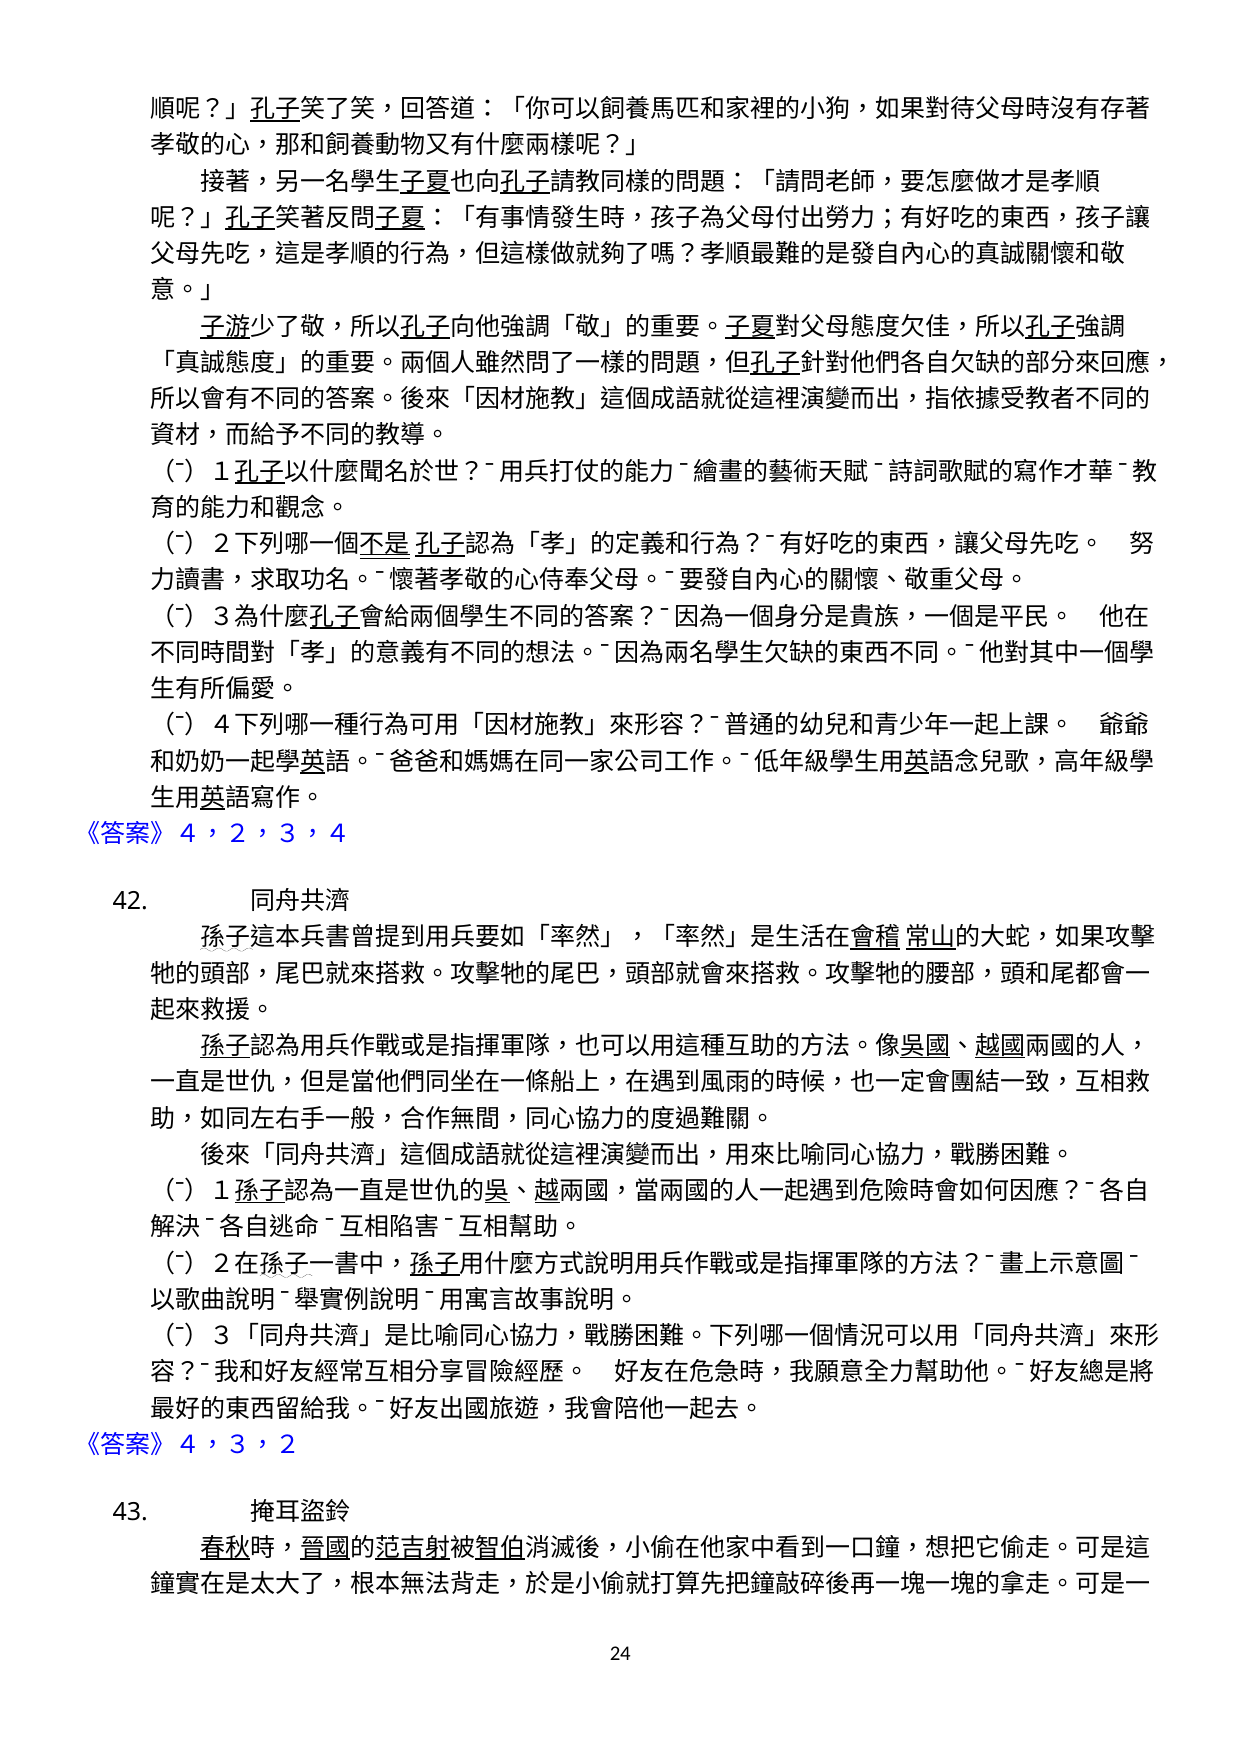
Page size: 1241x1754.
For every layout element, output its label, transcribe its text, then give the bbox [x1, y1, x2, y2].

text 《答案》４，３，２ [75, 1424, 1165, 1461]
text 《答案》４，２，３，４ [75, 814, 1165, 850]
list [112, 89, 1165, 814]
list 同舟共濟 孫子這本兵書曾提到用兵要如「率然」，「率然」是生活在會稽 常山的大蛇，如果攻擊牠的頭部，尾巴就來搭救。攻擊牠的尾巴，頭部就會來搭救。攻擊牠的腰部，頭和尾都會一起來救援。 孫子認為用兵作戰或是指揮軍隊，也可以用這種互助的方法。像吳國、越國兩國的人，一直是世仇，但是當他們同坐在一條船上，在遇到風雨的時候，也一定會團結一致，互相救助，如同左右手一般，合作無間，同心協力的度過難關。 後來「同舟共濟」這個成語就從這裡演變而出，用來比喻同心協力，戰勝困難。 （ˉ）１孫子認為一直是世仇的吳、越兩國，當兩國的人一起遇到危險時會如何因應？ˉ各自解決ˉ各自逃命ˉ互相陷害ˉ互相幫助。 （ˉ）２在孫子一書中，孫子用什麼方式說明用兵作戰或是指揮軍隊的方法？ˉ畫上示意圖ˉ以歌曲說明ˉ舉實例說明ˉ用寓言故事說明。 （ˉ）３「同舟共濟」是比喻同心協力，戰勝困難。下列哪一個情況可以用「同舟共濟」來形容？ˉ我和好友經常互相分享冒險經歷。 好友在危急時，我願意全力幫助他。ˉ好友總是將最好的東西留給我。ˉ好友出國旅遊，我會陪他一起去。 [112, 881, 1165, 1424]
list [112, 1491, 1165, 1600]
